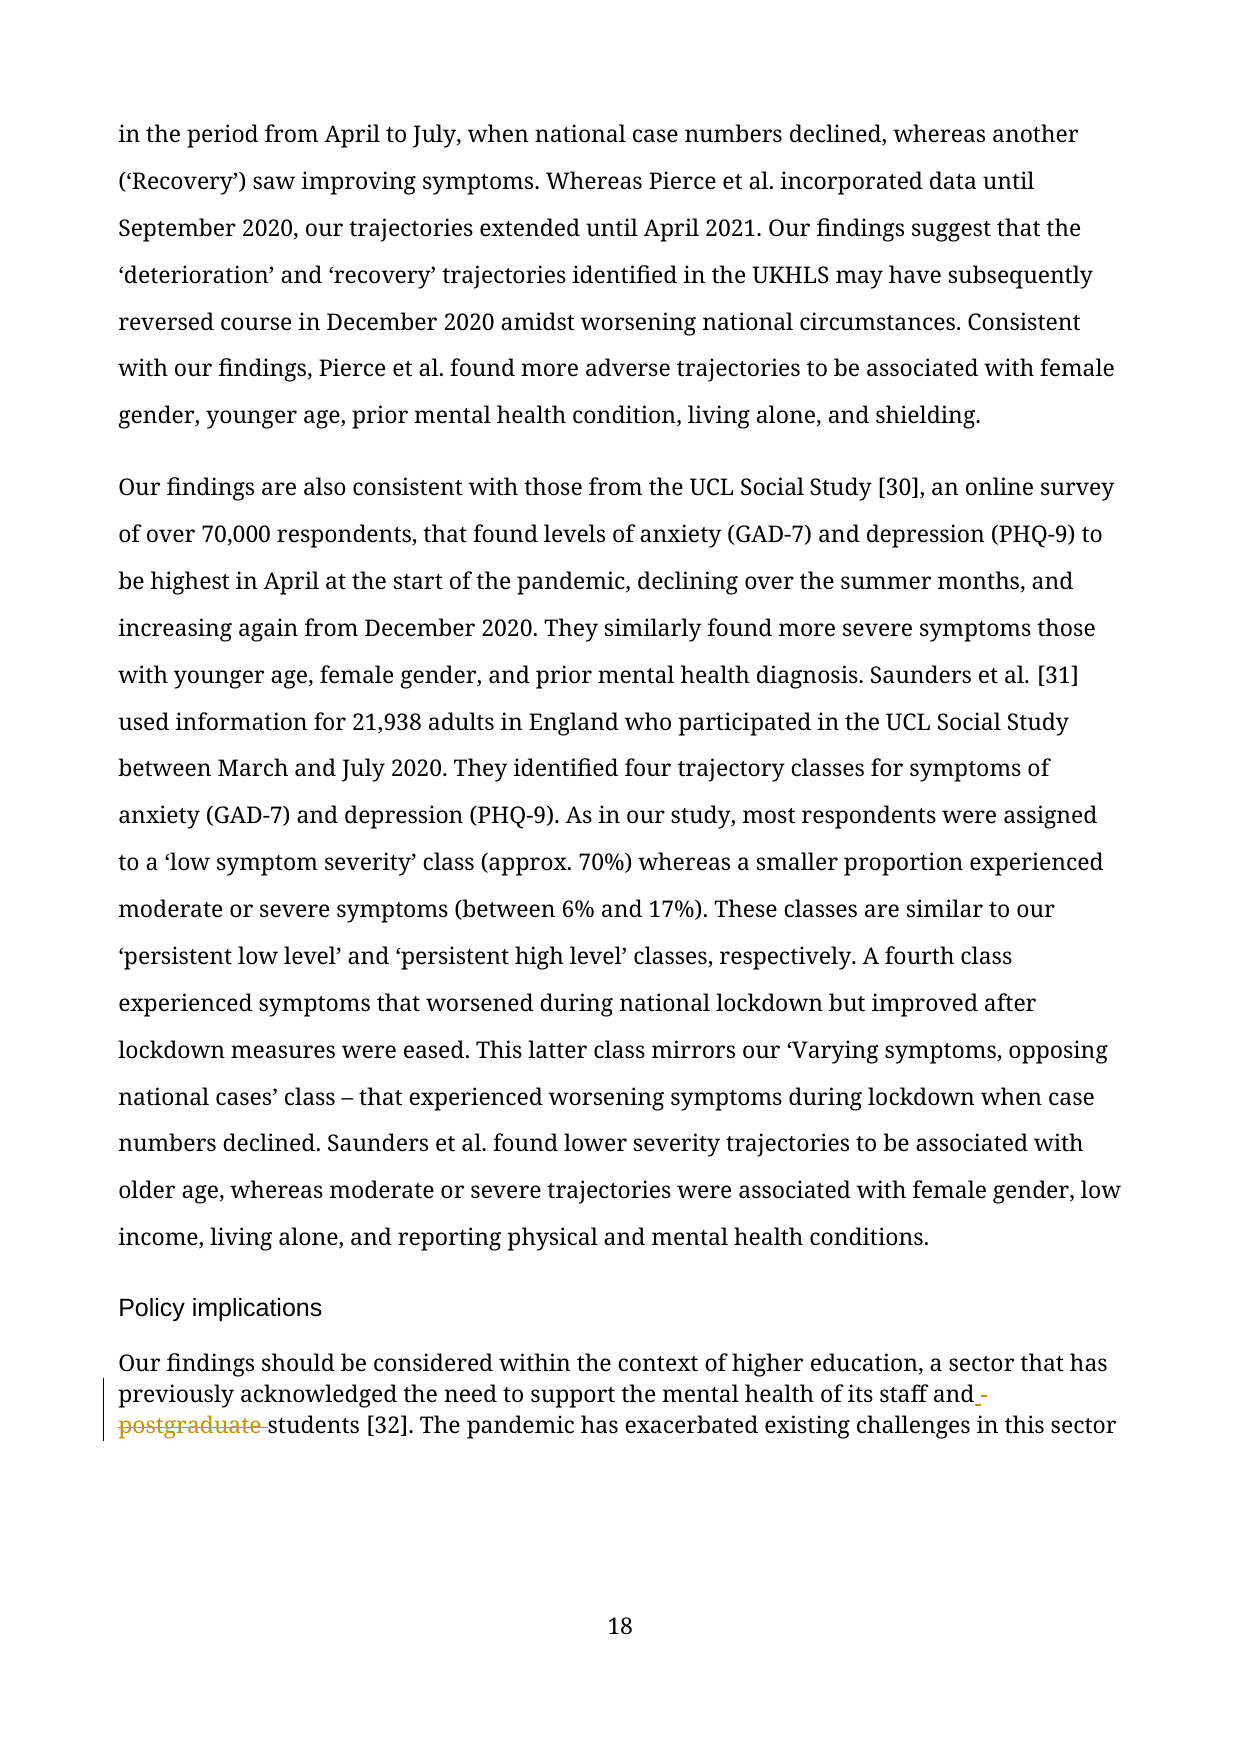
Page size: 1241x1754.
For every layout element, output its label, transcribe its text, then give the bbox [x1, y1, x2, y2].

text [118, 1347, 1122, 1441]
text Our findings are also consistent with those from the UCL Social Study [30], an online survey of over 70,000 respondents, that found levels of anxiety (GAD-7) and depression (PHQ-9) to be highest in April at the start of the pandemic, declining over the summer months, and increasing again from December 2020. They similarly found more severe symptoms those with younger age, female gender, and prior mental health diagnosis. Saunders et al. [31] used information for 21,938 adults in England who participated in the UCL Social Study between March and July 2020. They identified four trajectory classes for symptoms of anxiety (GAD-7) and depression (PHQ-9). As in our study, most respondents were assigned to a ‘low symptom severity’ class (approx. 70%) whereas a smaller proportion experienced moderate or severe symptoms (between 6% and 17%). These classes are similar to our ‘persistent low level’ and ‘persistent high level’ classes, respectively. A fourth class experienced symptoms that worsened during national lockdown but improved after lockdown measures were eased. This latter class mirrors our ‘Varying symptoms, opposing national cases’ class – that experienced worsening symptoms during lockdown when case numbers declined. Saunders et al. found lower severity trajectories to be associated with older age, whereas moderate or severe trajectories were associated with female gender, low income, living alone, and reporting physical and mental health conditions. [118, 471, 1122, 1252]
subtitle Policy implications [118, 1293, 1122, 1322]
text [118, 118, 1122, 431]
